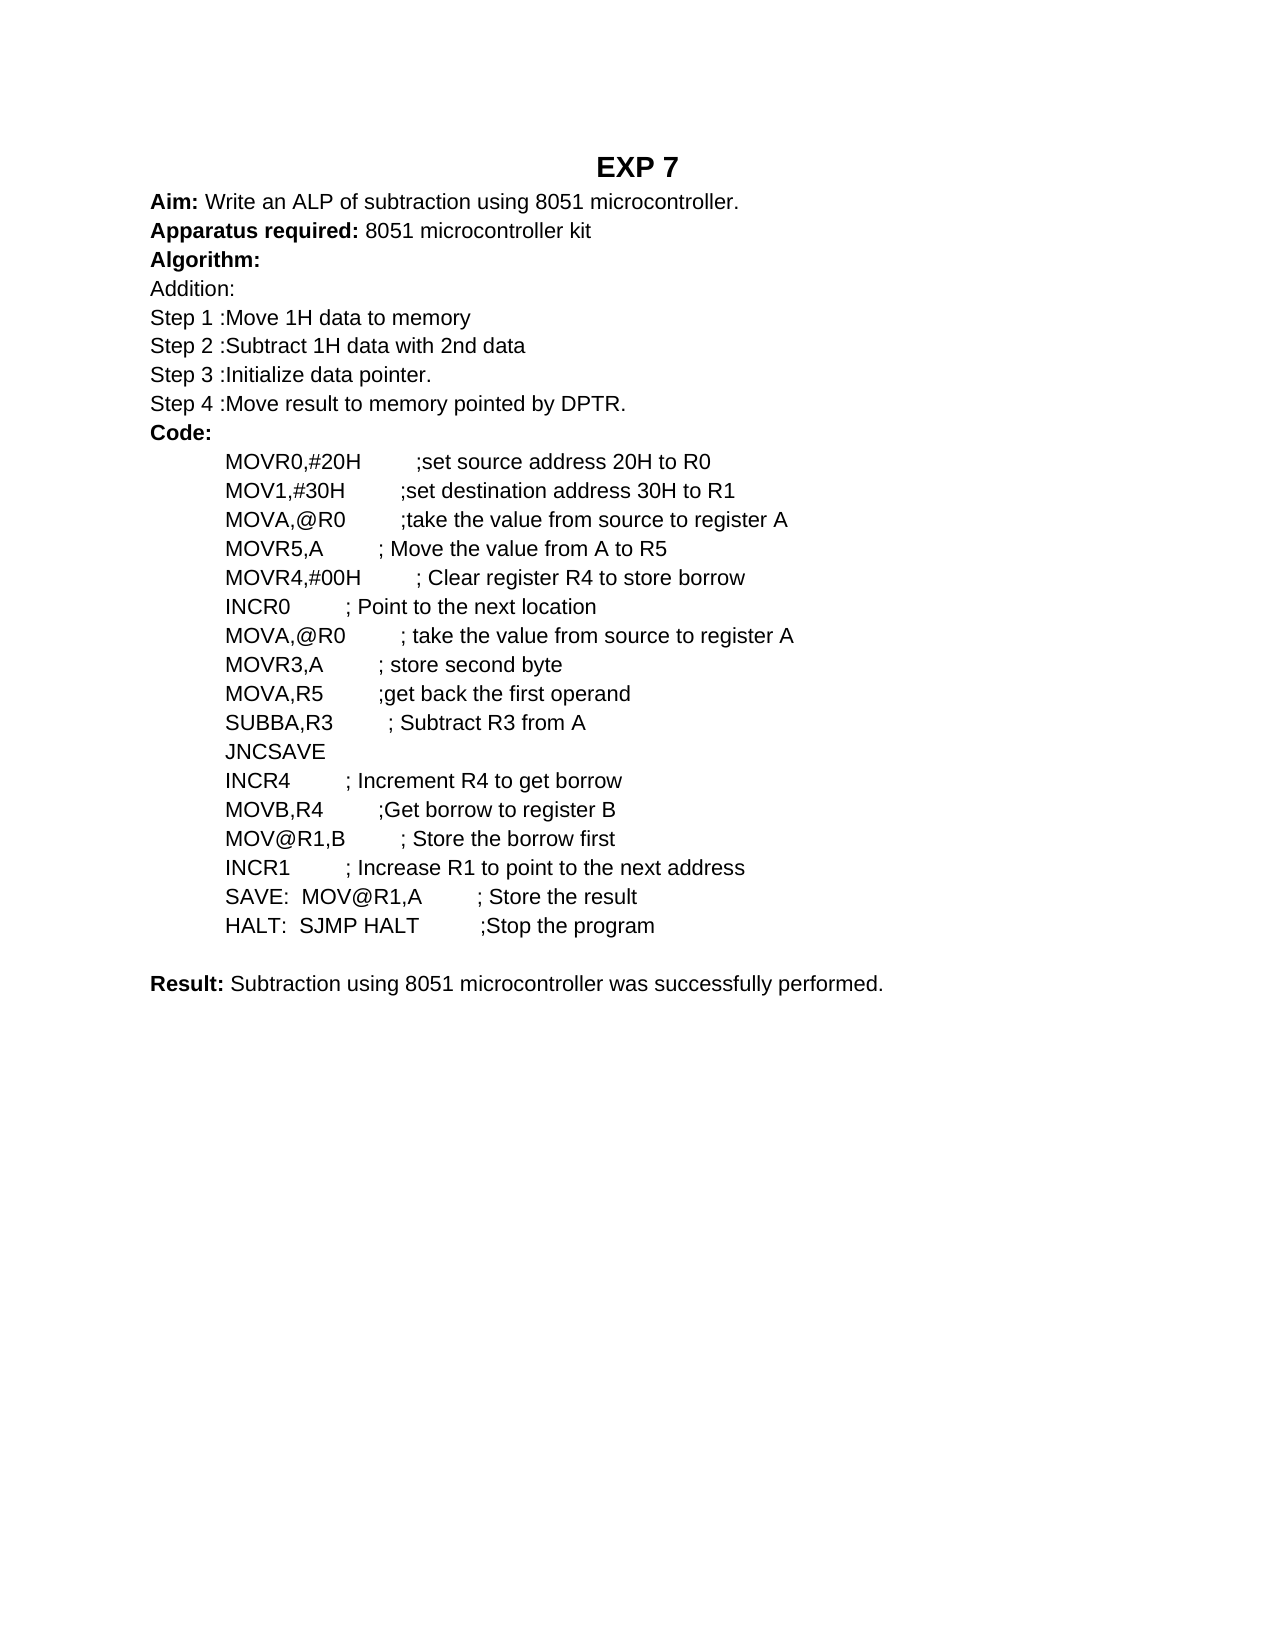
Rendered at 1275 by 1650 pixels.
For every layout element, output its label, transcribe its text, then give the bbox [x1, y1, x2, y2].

text SUBBA,R3 ; Subtract R3 from A [225, 710, 1125, 735]
text MOVR0,#20H ;set source address 20H to R0 [225, 449, 1125, 474]
text Algorithm: [150, 246, 1125, 272]
text INCR1 ; Increase R1 to point to the next address [225, 854, 1125, 880]
text Code: [150, 420, 1125, 445]
text MOVA,@R0 ;take the value from source to register A [225, 507, 1125, 532]
text Result: Subtraction using 8051 microcontroller was successfully performed. [150, 970, 1125, 996]
text MOVR5,A ; Move the value from A to R5 [225, 536, 1125, 561]
text MOV@R1,B ; Store the borrow first [225, 826, 1125, 851]
text MOVR4,#00H ; Clear register R4 to store borrow [225, 565, 1125, 590]
text Step 1 :Move 1H data to memory [150, 304, 1125, 329]
text EXP 7 [150, 150, 1125, 183]
text Apparatus required: 8051 microcontroller kit [150, 217, 1125, 243]
text INCR4 ; Increment R4 to get borrow [225, 768, 1125, 793]
text MOVR3,A ; store second byte [225, 652, 1125, 677]
text Addition: [150, 275, 1125, 301]
text MOVB,R4 ;Get borrow to register B [225, 797, 1125, 822]
text HALT: SJMP HALT ;Stop the program [225, 912, 1125, 938]
text Step 4 :Move result to memory pointed by DPTR. [150, 391, 1125, 416]
text MOVA,@R0 ; take the value from source to register A [225, 623, 1125, 648]
text MOV1,#30H ;set destination address 30H to R1 [225, 478, 1125, 503]
text INCR0 ; Point to the next location [225, 594, 1125, 619]
text MOVA,R5 ;get back the first operand [225, 681, 1125, 706]
text SAVE: MOV@R1,A ; Store the result [225, 883, 1125, 909]
text Step 3 :Initialize data pointer. [150, 362, 1125, 387]
text JNCSAVE [225, 739, 1125, 764]
text Aim: Write an ALP of subtraction using 8051 microcontroller. [150, 188, 1125, 214]
text Step 2 :Subtract 1H data with 2nd data [150, 333, 1125, 358]
